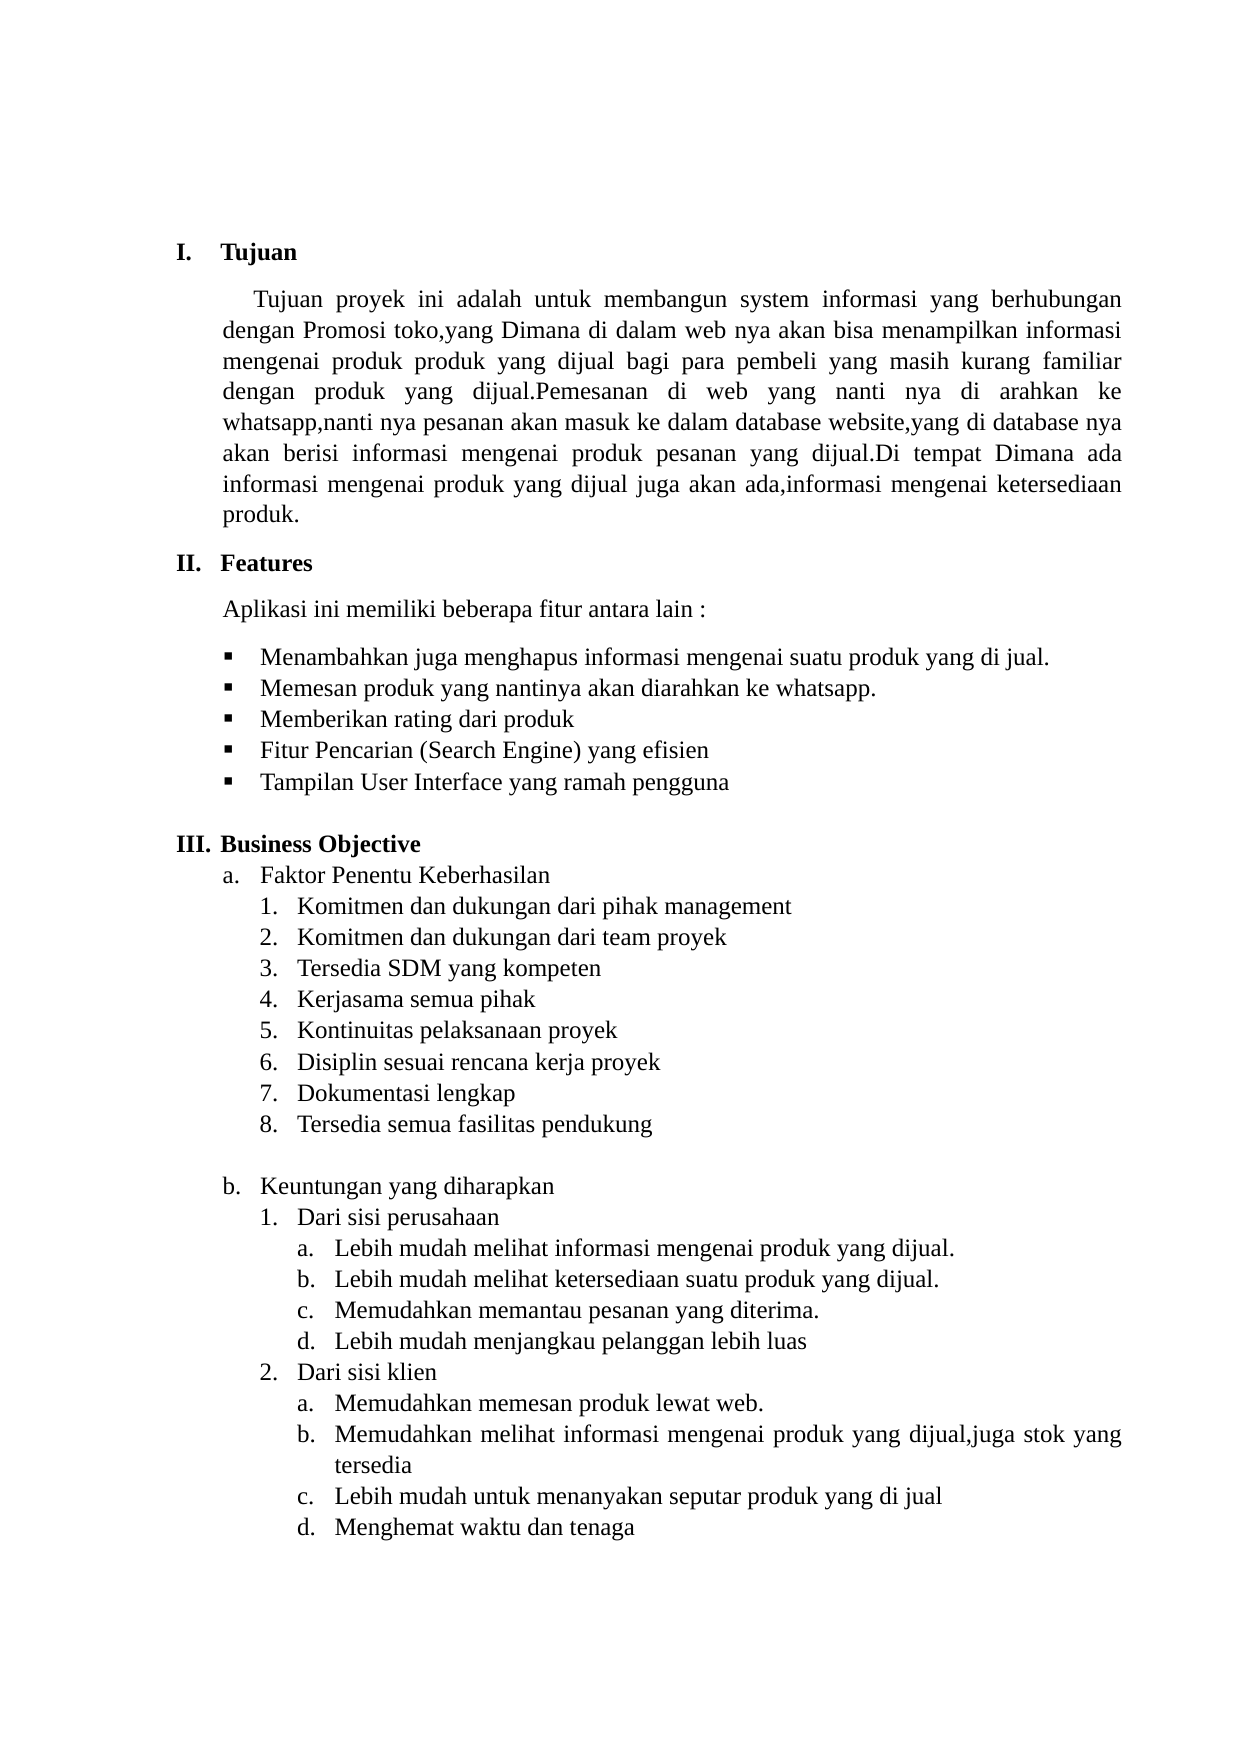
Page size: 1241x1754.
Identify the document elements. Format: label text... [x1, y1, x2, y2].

subtitle Business Objective [176, 829, 1123, 858]
list Tersedia semua fasilitas pendukung [259, 1109, 1123, 1137]
list Keuntungan yang diharapkan [222, 1171, 1123, 1199]
list Fitur Pencarian (Search Engine) yang efisien [222, 736, 1123, 764]
subtitle Features [176, 548, 1123, 576]
list Kontinuitas pelaksanaan proyek [259, 1016, 1123, 1044]
subtitle Tujuan [176, 237, 1123, 265]
list Lebih mudah untuk menanyakan seputar produk yang di jual [297, 1481, 1123, 1510]
list Lebih mudah melihat informasi mengenai produk yang dijual. [297, 1233, 1123, 1262]
list Dari sisi klien [259, 1357, 1123, 1386]
list Memudahkan melihat informasi mengenai produk yang dijual,juga stok yang tersedia [297, 1419, 1123, 1479]
list Komitmen dan dukungan dari pihak management [259, 891, 1123, 920]
list Memberikan rating dari produk [222, 704, 1123, 733]
list Memesan produk yang nantinya akan diarahkan ke whatsapp. [222, 673, 1123, 702]
list Faktor Penentu Keberhasilan [222, 860, 1123, 889]
text Aplikasi ini memiliki beberapa fitur antara lain : [222, 594, 1123, 623]
list Kerjasama semua pihak [259, 984, 1123, 1013]
list Komitmen dan dukungan dari team proyek [259, 922, 1123, 951]
list Memudahkan memesan produk lewat web. [297, 1388, 1123, 1417]
list Dari sisi perusahaan [259, 1202, 1123, 1231]
text Tujuan proyek ini adalah untuk membangun system informasi yang berhubungan dengan Promosi toko,yang Dimana di dalam web nya akan bisa menampilkan informasi mengenai produk produk yang dijual bagi para pembeli yang masih kurang familiar dengan produk yang dijual.Pemesanan di web yang nanti nya di arahkan ke whatsapp,nanti nya pesanan akan masuk ke dalam database website,yang di database nya akan berisi informasi mengenai produk pesanan yang dijual.Di tempat Dimana ada informasi mengenai produk yang dijual juga akan ada,informasi mengenai ketersediaan produk. [222, 284, 1123, 528]
list Dokumentasi lengkap [259, 1078, 1123, 1106]
list Menghemat waktu dan tenaga [297, 1512, 1123, 1541]
list Lebih mudah melihat ketersediaan suatu produk yang dijual. [297, 1264, 1123, 1293]
list Menambahkan juga menghapus informasi mengenai suatu produk yang di jual. [222, 642, 1123, 671]
list Disiplin sesuai rencana kerja proyek [259, 1047, 1123, 1075]
list Lebih mudah menjangkau pelanggan lebih luas [297, 1326, 1123, 1355]
list Tampilan User Interface yang ramah pengguna [222, 767, 1123, 795]
list Tersedia SDM yang kompeten [259, 953, 1123, 982]
list Memudahkan memantau pesanan yang diterima. [297, 1295, 1123, 1324]
